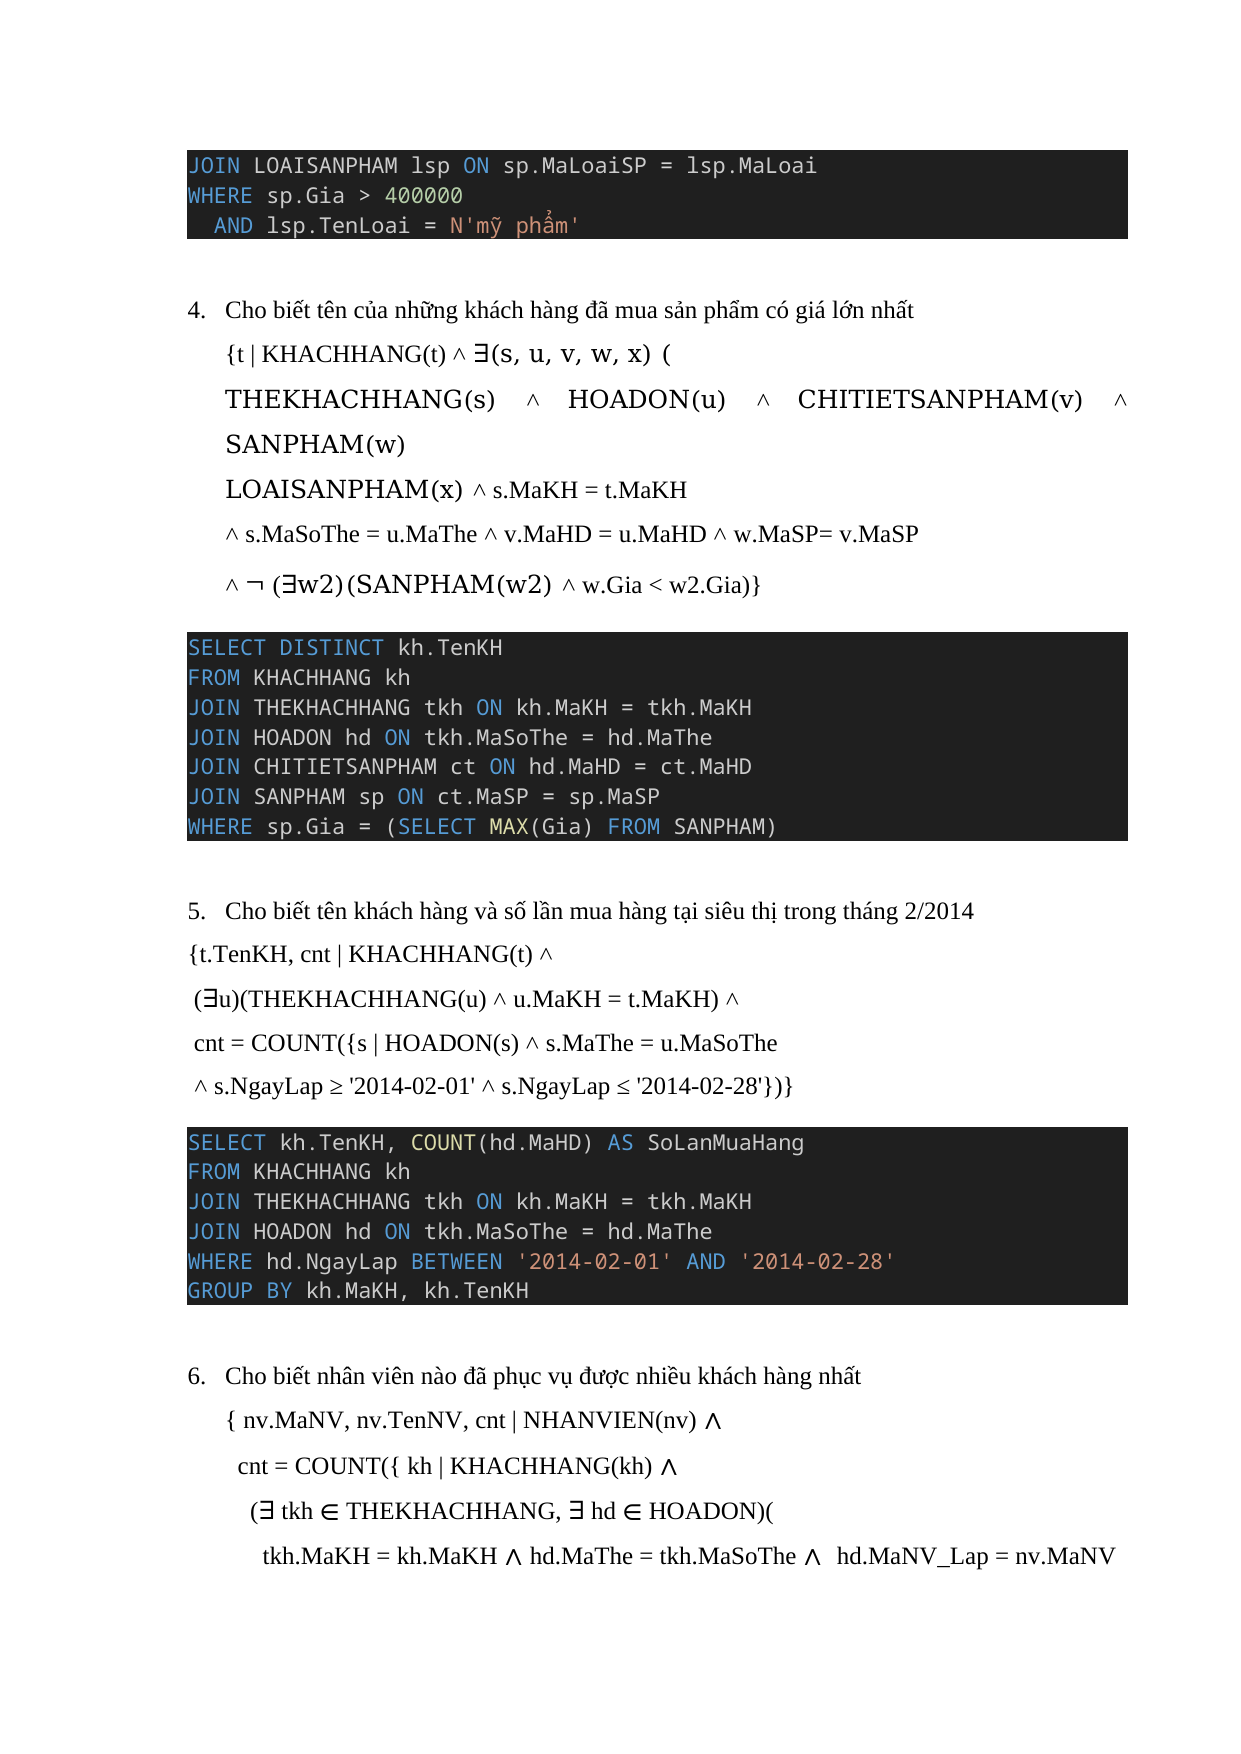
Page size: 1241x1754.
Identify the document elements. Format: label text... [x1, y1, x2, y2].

list Cho biết nhân viên nào đã phục vụ được nhiều khách hàng nhất [187, 1361, 1128, 1390]
list Cho biết tên của những khách hàng đã mua sản phẩm có giá lớn nhất [187, 295, 1128, 324]
text WHERE hd.NgayLap BETWEEN '2014-02-01' AND '2014-02-28' [187, 1246, 1128, 1276]
list THEKHACHHANG(s) ˄ HOADON(u) ˄ CHITIETSANPHAM(v) ˄ SANPHAM(w) [225, 383, 1128, 459]
text AND lsp.TenLoai = N'mỹ phẩm' [187, 209, 1128, 239]
text JOIN SANPHAM sp ON ct.MaSP = sp.MaSP [187, 781, 1128, 811]
list ˄ s.NgayLap ≥ '2014-02-01' ˄ s.NgayLap ≤ '2014-02-28'})} [187, 1071, 1128, 1100]
text SELECT DISTINCT kh.TenKH [187, 632, 1128, 662]
text JOIN CHITIETSANPHAM ct ON hd.MaHD = ct.MaHD [187, 751, 1128, 781]
text GROUP BY kh.MaKH, kh.TenKH [187, 1276, 1128, 1305]
list { nv.MaNV, nv.TenNV, cnt | NHANVIEN(nv) ∧ [225, 1404, 1128, 1434]
text JOIN THEKHACHHANG tkh ON kh.MaKH = tkh.MaKH [187, 1186, 1128, 1216]
list cnt = COUNT({ kh | KHACHHANG(kh) ∧ [225, 1449, 1128, 1479]
list LOAISANPHAM(x) ˄ s.MaKH = t.MaKH [225, 474, 1128, 504]
list {t | KHACHHANG(t) ˄ ∃(s, u, v, w, x) ( [225, 338, 1128, 368]
list {t.TenKH, cnt | KHACHHANG(t) ˄ [187, 939, 1128, 968]
text JOIN HOADON hd ON tkh.MaSoThe = hd.MaThe [187, 1216, 1128, 1246]
list cnt = COUNT({s | HOADON(s) ˄ s.MaThe = u.MaSoThe [187, 1028, 1128, 1057]
text WHERE sp.Gia = (SELECT MAX(Gia) FROM SANPHAM) [187, 811, 1128, 841]
text WHERE sp.Gia > 400000 [187, 180, 1128, 209]
list (∃u)(THEKHACHHANG(u) ˄ u.MaKH = t.MaKH) ˄ [187, 982, 1128, 1013]
text FROM KHACHHANG kh [187, 1156, 1128, 1186]
list (∃ tkh ∈ THEKHACHHANG, ∃ hd ∈ HOADON)( [225, 1495, 1128, 1525]
text FROM KHACHHANG kh [187, 662, 1128, 692]
text JOIN HOADON hd ON tkh.MaSoThe = hd.MaThe [187, 721, 1128, 751]
text JOIN LOAISANPHAM lsp ON sp.MaLoaiSP = lsp.MaLoai [187, 150, 1128, 180]
text JOIN THEKHACHHANG tkh ON kh.MaKH = tkh.MaKH [187, 692, 1128, 721]
text SELECT kh.TenKH, COUNT(hd.MaHD) AS SoLanMuaHang [187, 1127, 1128, 1156]
list ˄ s.MaSoThe = u.MaThe ˄ v.MaHD = u.MaHD ˄ w.MaSP= v.MaSP [225, 519, 1128, 548]
list tkh.MaKH = kh.MaKH ∧ hd.MaThe = tkh.MaSoThe ∧ hd.MaNV_Lap = nv.MaNV [225, 1540, 1128, 1570]
list ˄ ¬ (∃w2)(SANPHAM(w2) ˄ w.Gia < w2.Gia)} [225, 562, 1128, 600]
list Cho biết tên khách hàng và số lần mua hàng tại siêu thị trong tháng 2/2014 [187, 896, 1128, 925]
